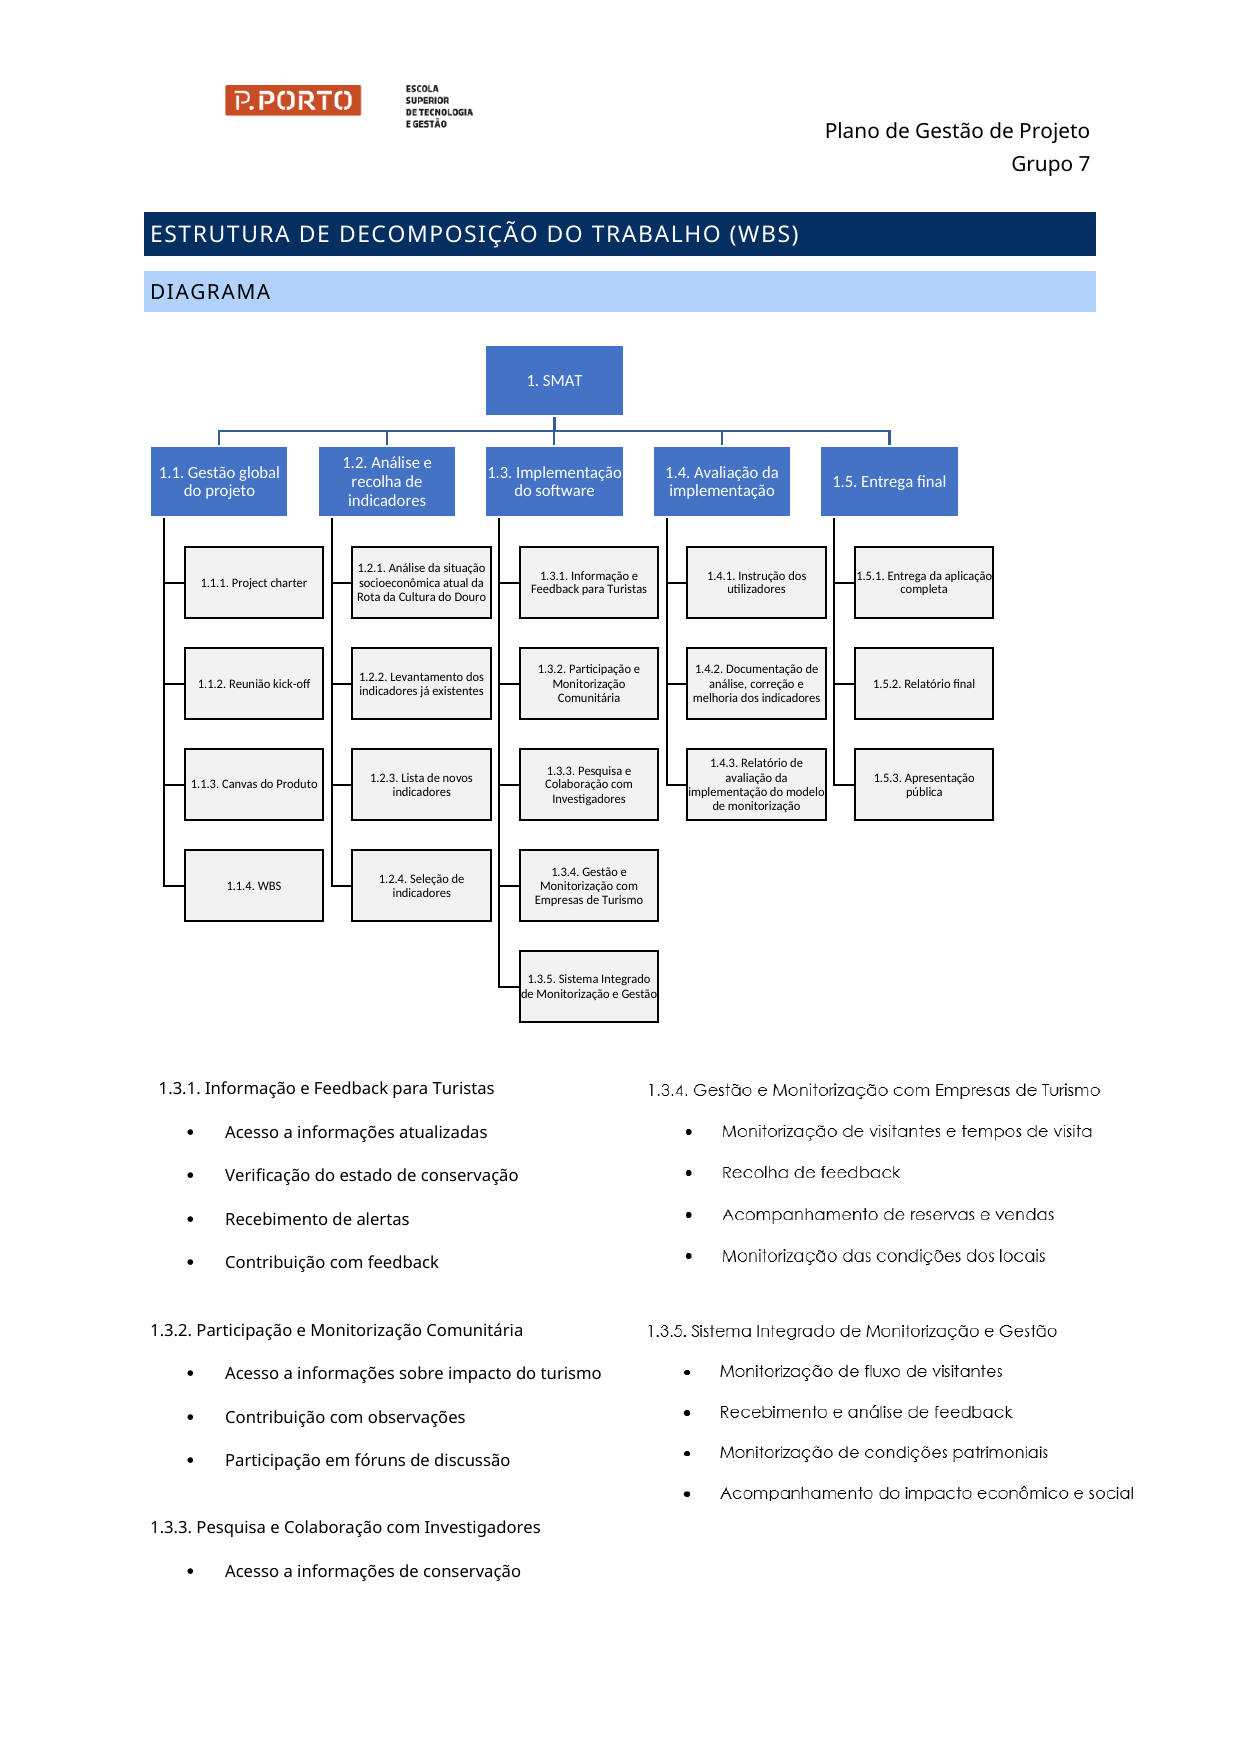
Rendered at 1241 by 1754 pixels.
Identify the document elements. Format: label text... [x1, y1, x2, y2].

list Contribuição com observações [187, 1405, 646, 1428]
list Verificação do estado de conservação [187, 1164, 645, 1187]
picture [225, 85, 488, 139]
list Acesso a informações de conservação [187, 1560, 1090, 1582]
list Acesso a informações atualizadas [187, 1121, 645, 1143]
picture [646, 1319, 1135, 1501]
subtitle Estrutura de Decomposição do Trabalho (WBS) [150, 218, 1090, 249]
text 1.3.2. Participação e Monitorização Comunitária [150, 1318, 1090, 1341]
text 1.3.3. Pesquisa e Colaboração com Investigadores [150, 1516, 1090, 1539]
list Acesso a informações sobre impacto do turismo [187, 1362, 646, 1384]
picture [645, 1079, 1101, 1267]
list Recebimento de alertas [187, 1208, 645, 1230]
list Contribuição com feedback [187, 1251, 1090, 1274]
list Participação em fóruns de discussão [187, 1449, 646, 1472]
subtitle Diagrama [150, 277, 1090, 306]
text 1.3.1. Informação e Feedback para Turistas [150, 1077, 1090, 1100]
